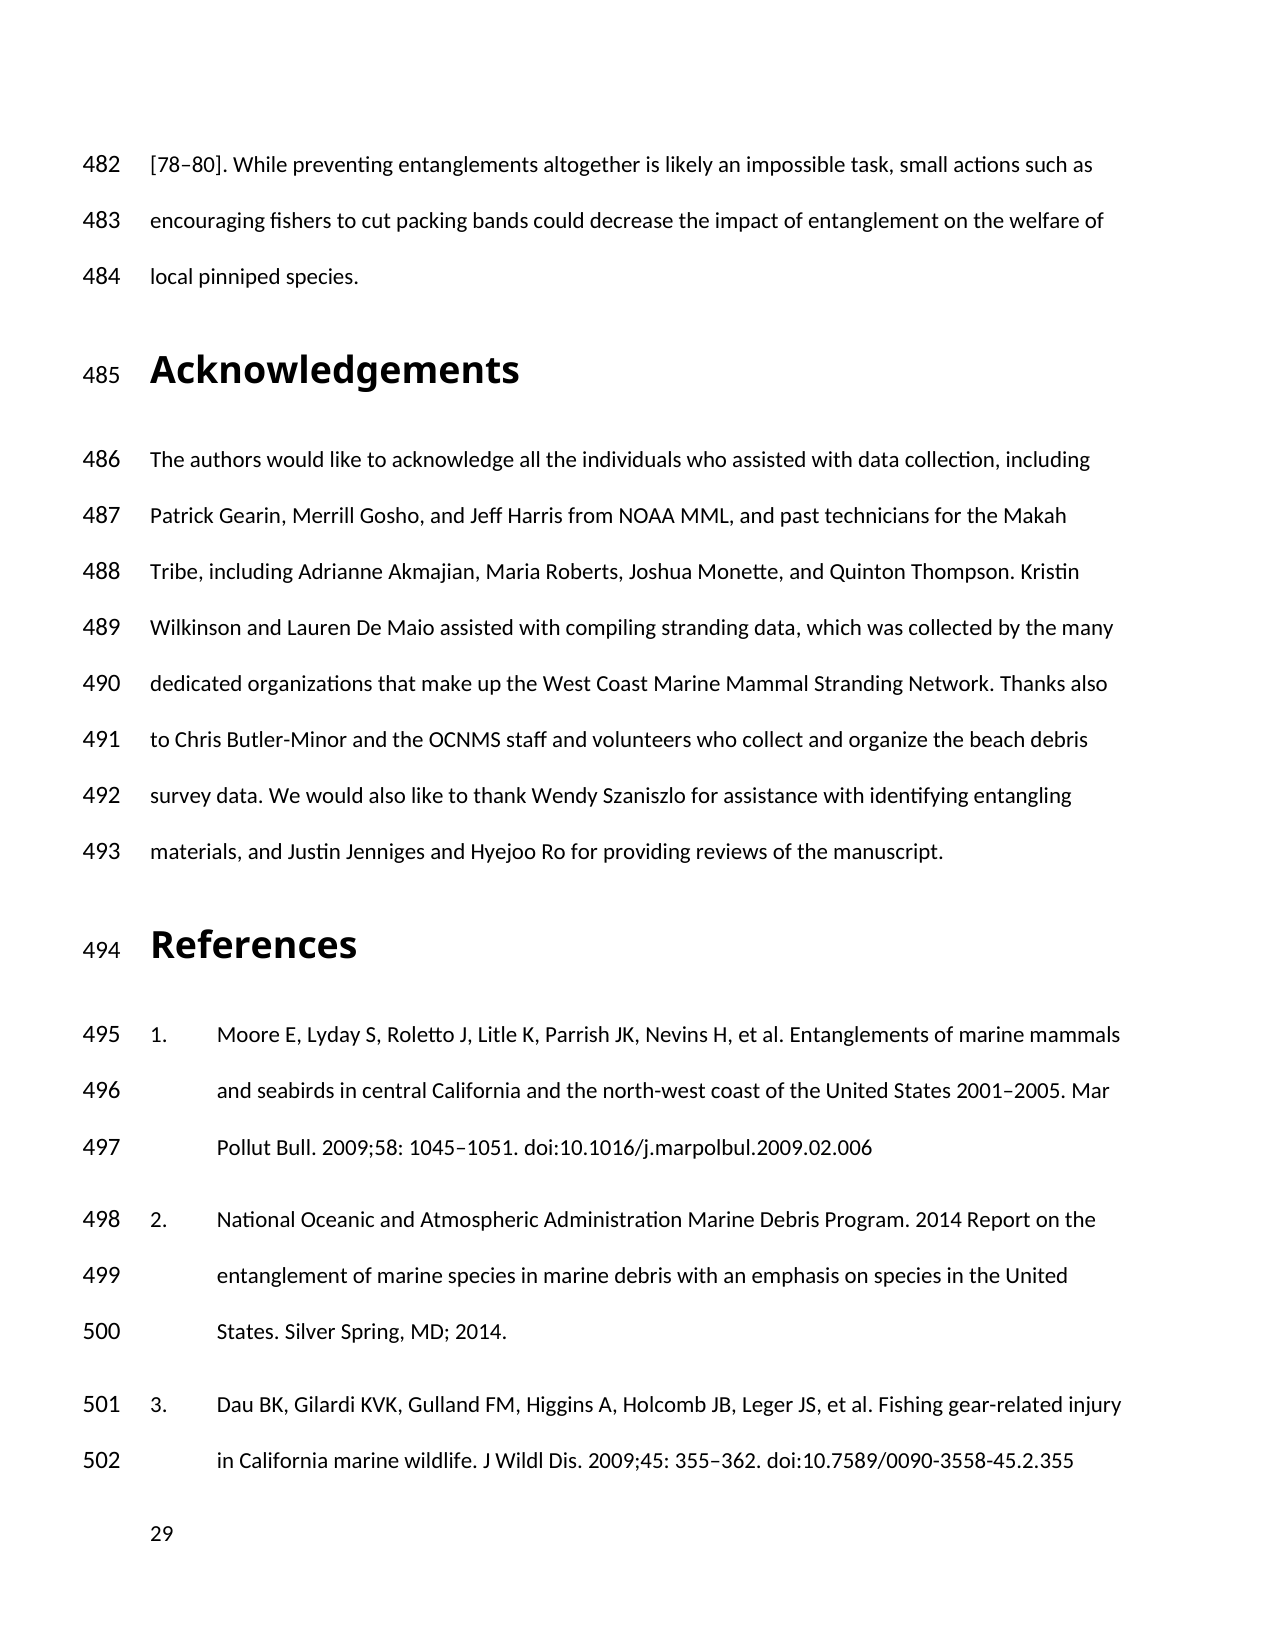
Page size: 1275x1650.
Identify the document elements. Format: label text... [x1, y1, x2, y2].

text 3. Dau BK, Gilardi KVK, Gulland FM, Higgins A, Holcomb JB, Leger JS, et al. Fishing gear-related injury in California marine wildlife. J Wildl Dis. 2009;45: 355–362. doi:10.7589/0090-3558-45.2.355 [150, 1390, 1125, 1474]
text The authors would like to acknowledge all the individuals who assisted with data collection, including Patrick Gearin, Merrill Gosho, and Jeff Harris from NOAA MML, and past technicians for the Makah Tribe, including Adrianne Akmajian, Maria Roberts, Joshua Monette, and Quinton Thompson. Kristin Wilkinson and Lauren De Maio assisted with compiling stranding data, which was collected by the many dedicated organizations that make up the West Coast Marine Mammal Stranding Network. Thanks also to Chris Butler-Minor and the OCNMS staff and volunteers who collect and organize the beach debris survey data. We would also like to thank Wendy Szaniszlo for assistance with identifying entangling materials, and Justin Jenniges and Hyejoo Ro for providing reviews of the manuscript. [150, 445, 1125, 866]
text 2. National Oceanic and Atmospheric Administration Marine Debris Program. 2014 Report on the entanglement of marine species in marine debris with an emphasis on species in the United States. Silver Spring, MD; 2014. [150, 1205, 1125, 1346]
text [150, 150, 1125, 290]
subtitle Acknowledgements [150, 343, 1125, 394]
text 1. Moore E, Lyday S, Roletto J, Litle K, Parrish JK, Nevins H, et al. Entanglements of marine mammals and seabirds in central California and the north-west coast of the United States 2001–2005. Mar Pollut Bull. 2009;58: 1045–1051. doi:10.1016/j.marpolbul.2009.02.006 [150, 1021, 1125, 1161]
subtitle References [150, 918, 1125, 969]
